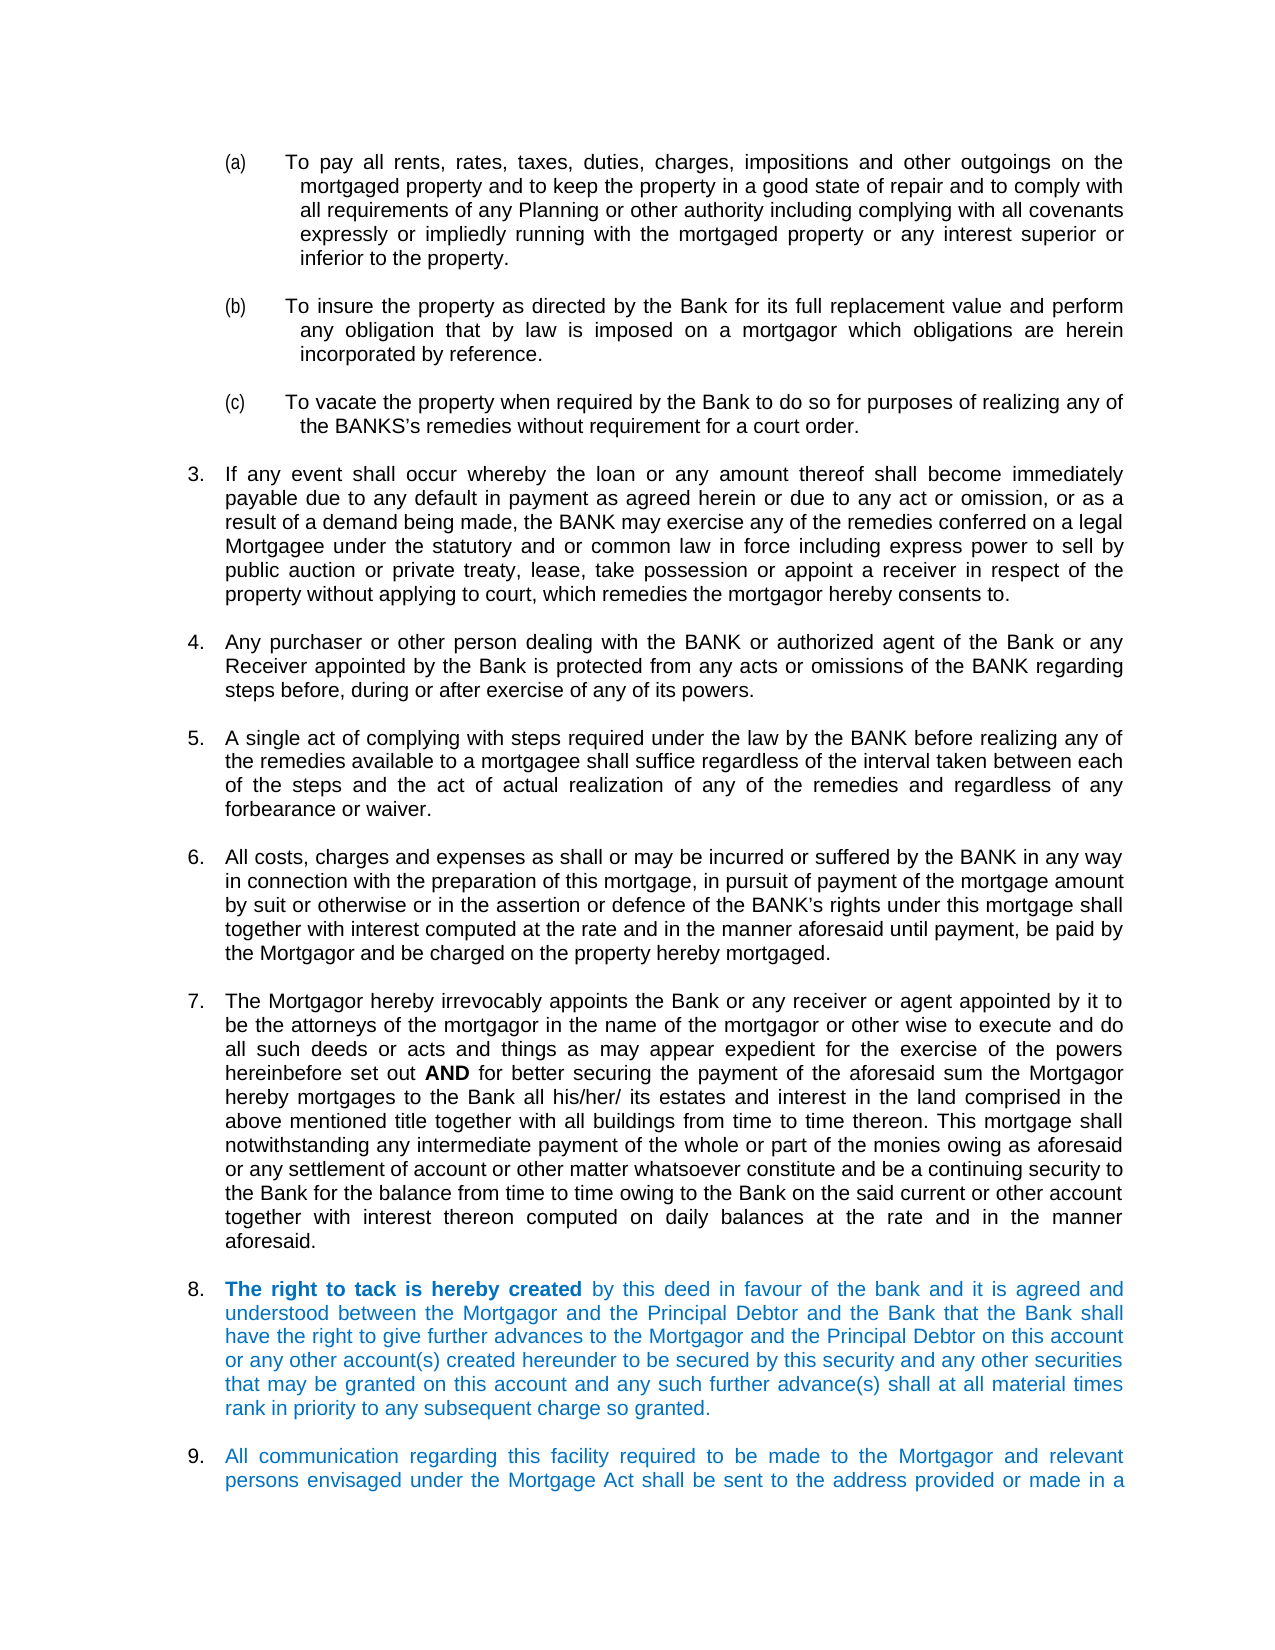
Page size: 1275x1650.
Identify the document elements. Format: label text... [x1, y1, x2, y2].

list The Mortgagor hereby irrevocably appoints the Bank or any receiver or agent appointed by it to be the attorneys of the mortgagor in the name of the mortgagor or other wise to execute and do all such deeds or acts and things as may appear expedient for the exercise of the powers hereinbefore set out AND for better securing the payment of the aforesaid sum the Mortgagor hereby mortgages to the Bank all his/her/ its estates and interest in the land comprised in the above mentioned title together with all buildings from time to time thereon. This mortgage shall notwithstanding any intermediate payment of the whole or part of the monies owing as aforesaid or any settlement of account or other matter whatsoever constitute and be a continuing security to the Bank for the balance from time to time owing to the Bank on the said current or other account together with interest thereon computed on daily balances at the rate and in the manner aforesaid. [187, 989, 1125, 1252]
list All costs, charges and expenses as shall or may be incurred or suffered by the BANK in any way in connection with the preparation of this mortgage, in pursuit of payment of the mortgage amount by suit or otherwise or in the assertion or defence of the BANK’s rights under this mortgage shall together with interest computed at the rate and in the manner aforesaid until payment, be paid by the Mortgagor and be charged on the property hereby mortgaged. [187, 845, 1125, 965]
list A single act of complying with steps required under the law by the BANK before realizing any of the remedies available to a mortgagee shall suffice regardless of the interval taken between each of the steps and the act of actual realization of any of the remedies and regardless of any forbearance or waiver. [187, 725, 1125, 821]
list To insure the property as directed by the Bank for its full replacement value and perform any obligation that by law is imposed on a mortgagor which obligations are herein incorporated by reference. [225, 294, 1125, 366]
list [187, 1444, 1125, 1492]
list To vacate the property when required by the Bank to do so for purposes of realizing any of the BANKS’s remedies without requirement for a court order. [225, 390, 1125, 438]
list If any event shall occur whereby the loan or any amount thereof shall become immediately payable due to any default in payment as agreed herein or due to any act or omission, or as a result of a demand being made, the BANK may exercise any of the remedies conferred on a legal Mortgagee under the statutory and or common law in force including express power to sell by public auction or private treaty, lease, take possession or appoint a receiver in respect of the property without applying to court, which remedies the mortgagor hereby consents to. [187, 462, 1125, 606]
list To pay all rents, rates, taxes, duties, charges, impositions and other outgoings on the mortgaged property and to keep the property in a good state of repair and to comply with all requirements of any Planning or other authority including complying with all covenants expressly or impliedly running with the mortgaged property or any interest superior or inferior to the property. [225, 150, 1125, 270]
list Any purchaser or other person dealing with the BANK or authorized agent of the Bank or any Receiver appointed by the Bank is protected from any acts or omissions of the BANK regarding steps before, during or after exercise of any of its powers. [187, 629, 1125, 701]
list The right to tack is hereby created by this deed in favour of the bank and it is agreed and understood between the Mortgagor and the Principal Debtor and the Bank that the Bank shall have the right to give further advances to the Mortgagor and the Principal Debtor on this account or any other account(s) created hereunder to be secured by this security and any other securities that may be granted on this account and any such further advance(s) shall at all material times rank in priority to any subsequent charge so granted. [187, 1276, 1125, 1420]
